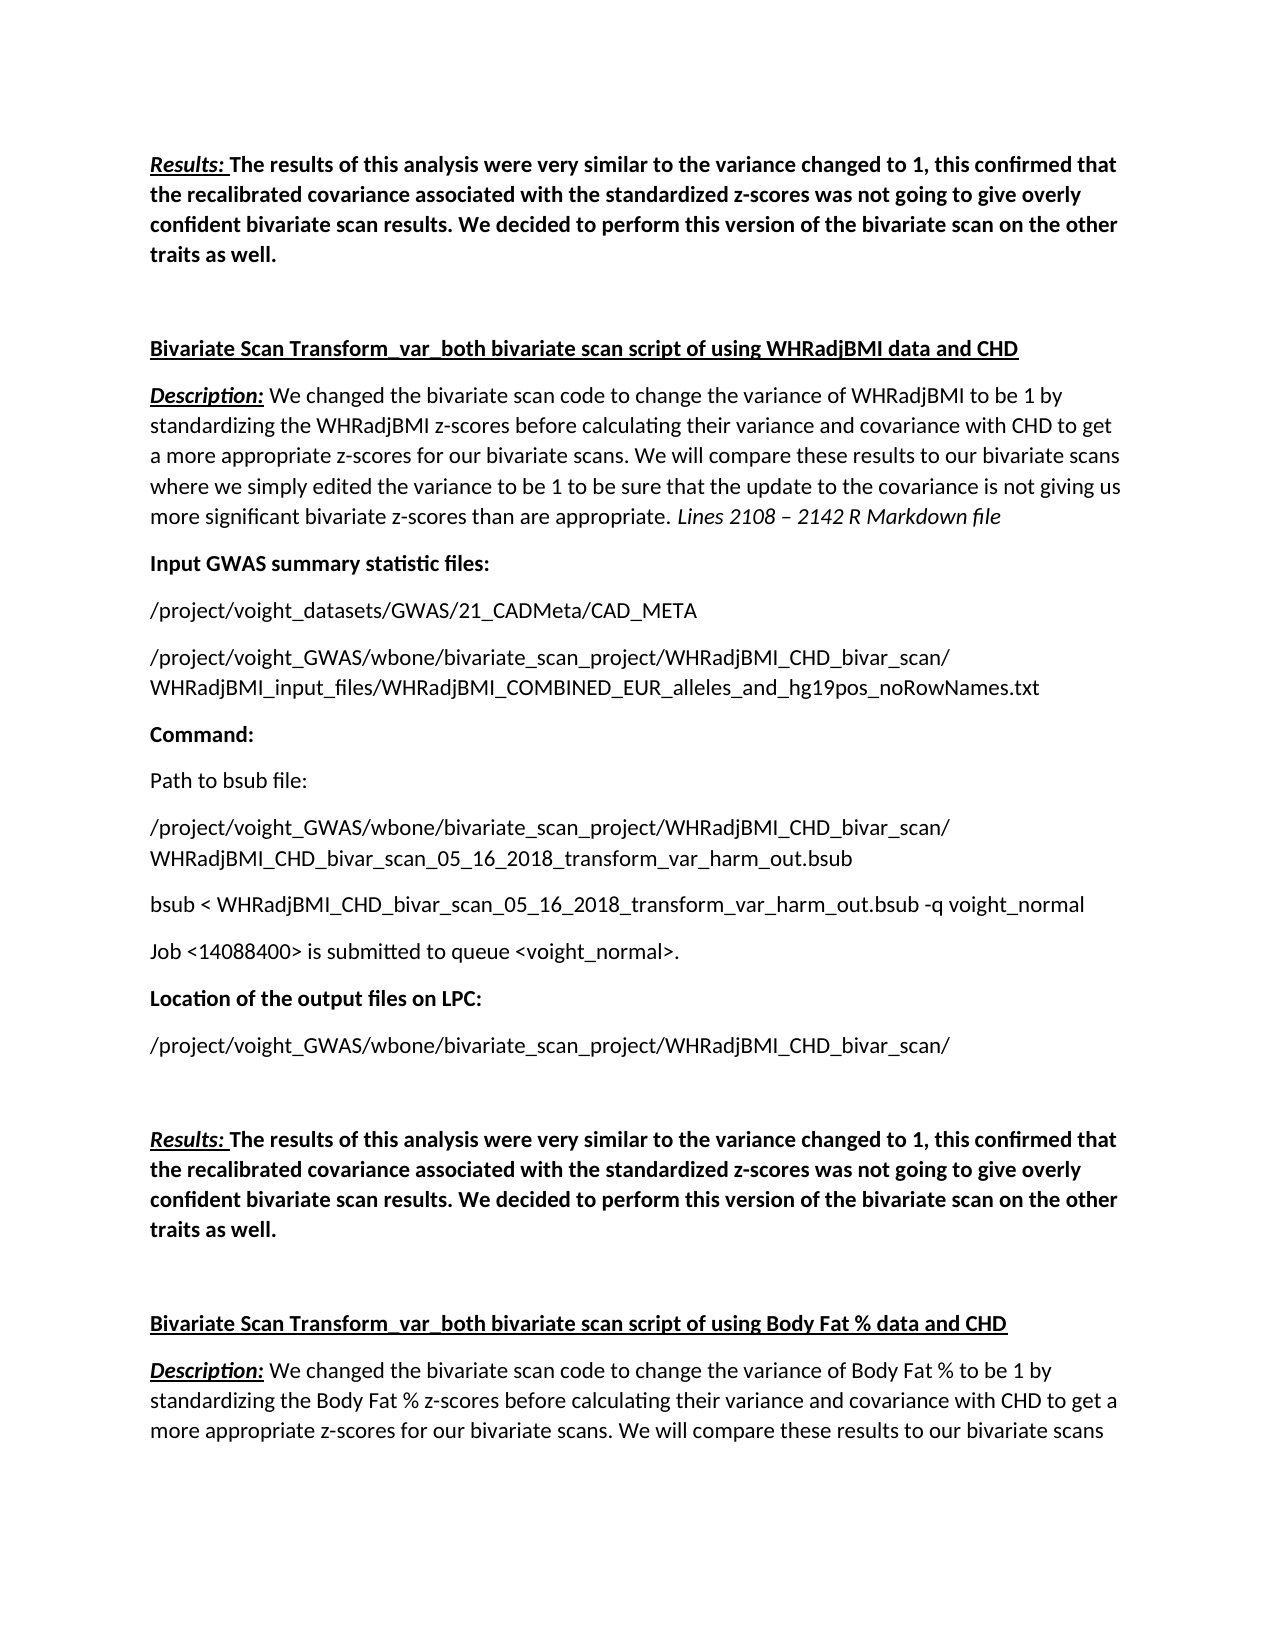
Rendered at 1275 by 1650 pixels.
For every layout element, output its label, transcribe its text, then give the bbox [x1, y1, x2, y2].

text Location of the output files on LPC: [150, 984, 1125, 1012]
text Command: [150, 720, 1125, 748]
text Bivariate Scan Transform_var_both bivariate scan script of using Body Fat % data and CHD [150, 1309, 1125, 1337]
text /project/voight_GWAS/wbone/bivariate_scan_project/WHRadjBMI_CHD_bivar_scan/WHRadjBMI_input_files/WHRadjBMI_COMBINED_EUR_alleles_and_hg19pos_noRowNames.txt [150, 643, 1125, 701]
text Input GWAS summary statistic files: [150, 549, 1125, 577]
text Bivariate Scan Transform_var_both bivariate scan script of using WHRadjBMI data and CHD [150, 334, 1125, 362]
text /project/voight_GWAS/wbone/bivariate_scan_project/WHRadjBMI_CHD_bivar_scan/ [150, 1031, 1125, 1059]
text bsub < WHRadjBMI_CHD_bivar_scan_05_16_2018_transform_var_harm_out.bsub -q voight_normal [150, 891, 1125, 919]
text Results: The results of this analysis were very similar to the variance changed to 1, this confirmed that the recalibrated covariance associated with the standardized z-scores was not going to give overly confident bivariate scan results. We decided to perform this version of the bivariate scan on the other traits as well. [150, 150, 1125, 269]
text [150, 1356, 1125, 1445]
text Results: The results of this analysis were very similar to the variance changed to 1, this confirmed that the recalibrated covariance associated with the standardized z-scores was not going to give overly confident bivariate scan results. We decided to perform this version of the bivariate scan on the other traits as well. [150, 1125, 1125, 1244]
text /project/voight_GWAS/wbone/bivariate_scan_project/WHRadjBMI_CHD_bivar_scan/ WHRadjBMI_CHD_bivar_scan_05_16_2018_transform_var_harm_out.bsub [150, 813, 1125, 872]
text Job <14088400> is submitted to queue <voight_normal>. [150, 937, 1125, 966]
text /project/voight_datasets/GWAS/21_CADMeta/CAD_META [150, 596, 1125, 624]
text Description: We changed the bivariate scan code to change the variance of WHRadjBMI to be 1 by standardizing the WHRadjBMI z-scores before calculating their variance and covariance with CHD to get a more appropriate z-scores for our bivariate scans. We will compare these results to our bivariate scans where we simply edited the variance to be 1 to be sure that the update to the covariance is not giving us more significant bivariate z-scores than are appropriate. Lines 2108 – 2142 R Markdown file [150, 381, 1125, 530]
text Path to bsub file: [150, 767, 1125, 795]
